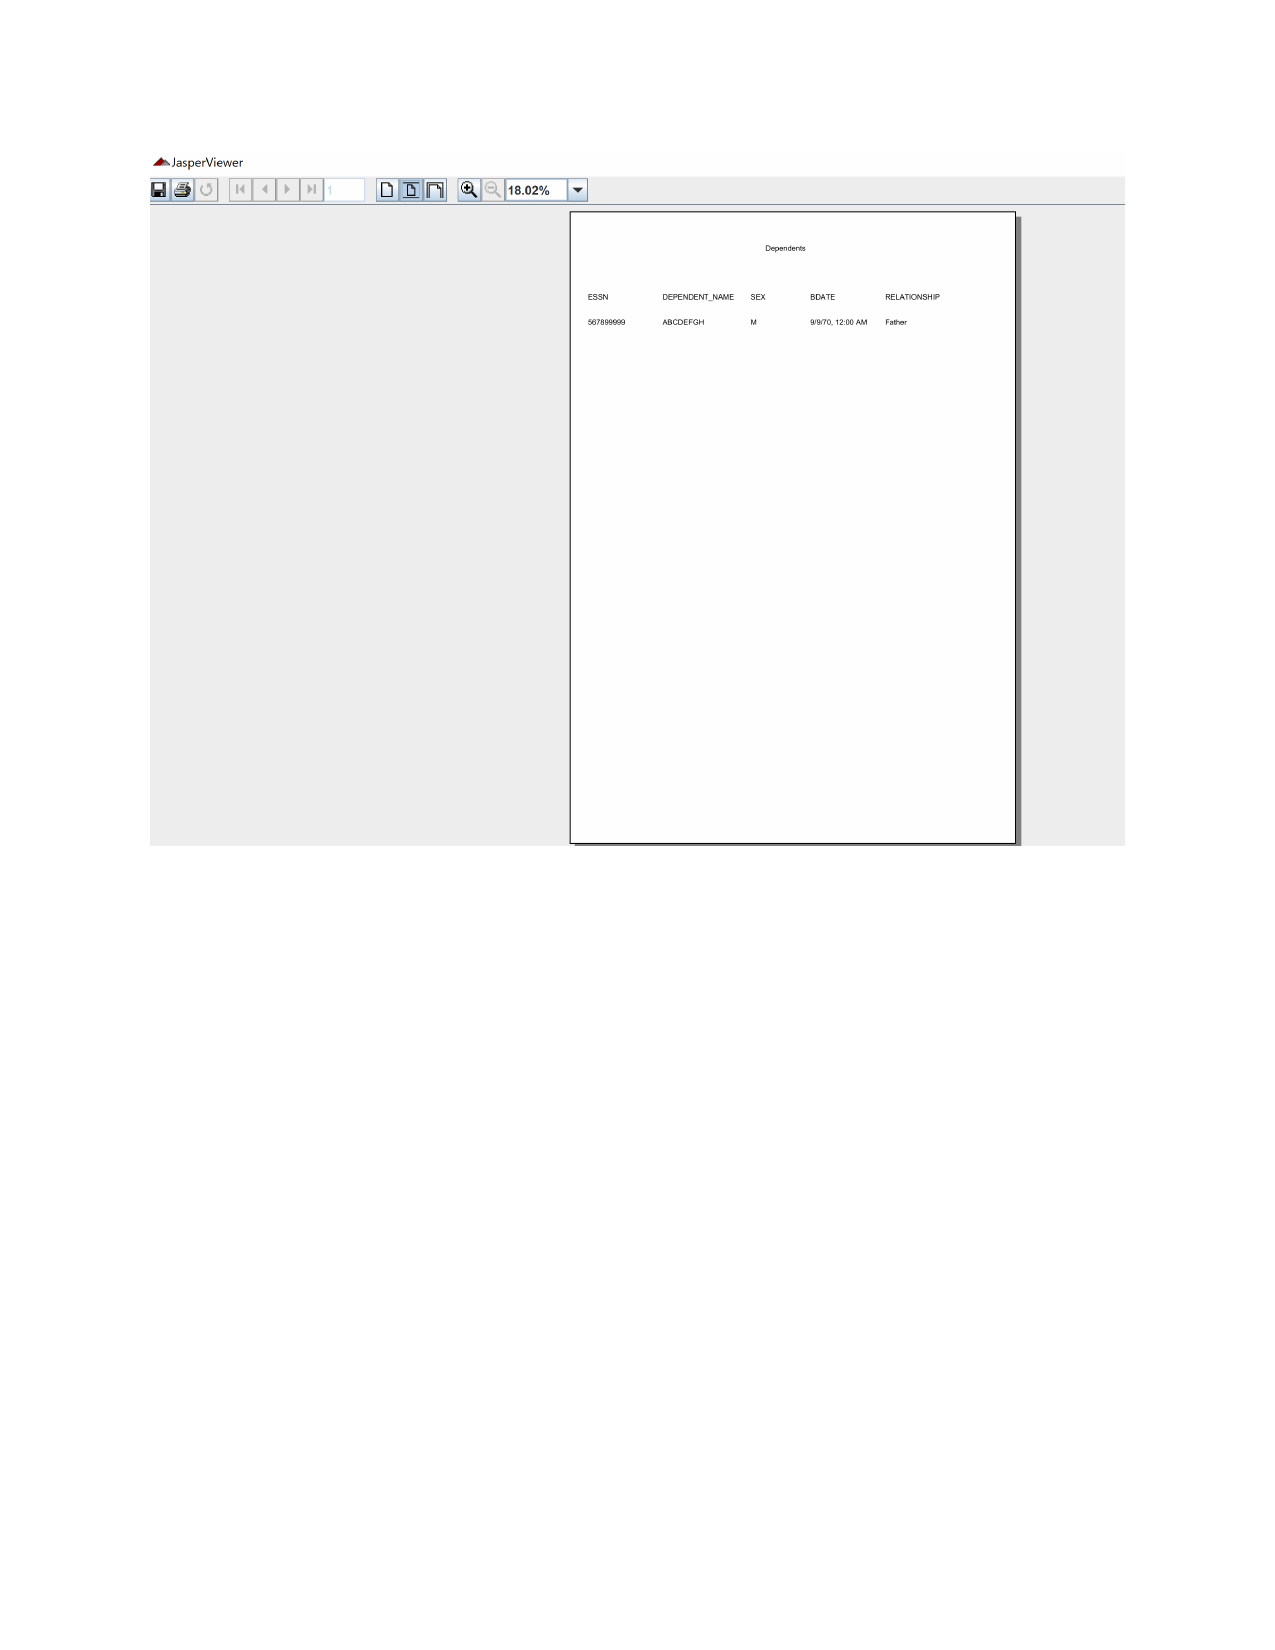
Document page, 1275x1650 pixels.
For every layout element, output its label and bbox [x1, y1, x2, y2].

picture [150, 150, 1125, 846]
